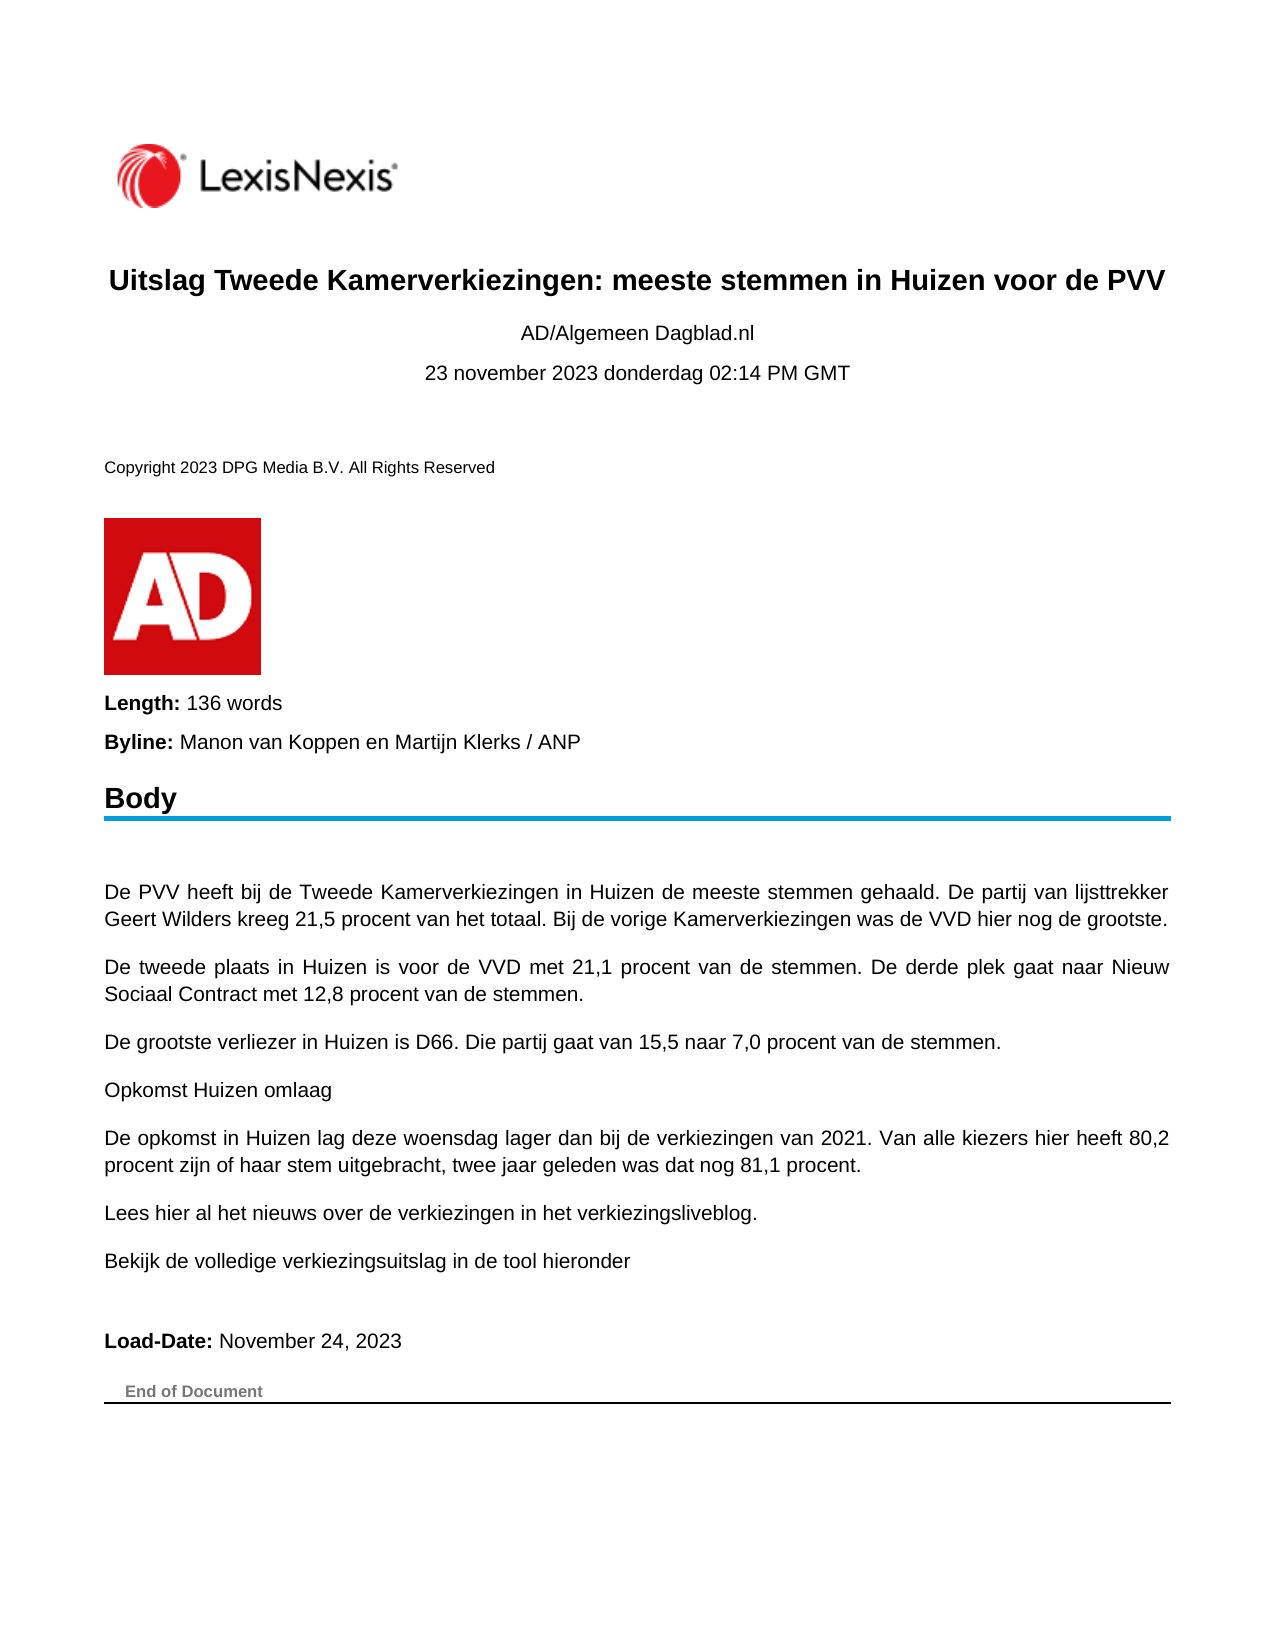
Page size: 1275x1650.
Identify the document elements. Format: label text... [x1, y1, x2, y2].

text De grootste verliezer in Huizen is D66. Die partij gaat van 15,5 naar 7,0 procent van de stemmen. [104, 1027, 1171, 1054]
text Byline: Manon van Koppen en Martijn Klerks / ANP [104, 727, 1171, 754]
text Bekijk de volledige verkiezingsuitslag in de tool hieronder [104, 1245, 1171, 1272]
text Lees hier al het nieuws over de verkiezingen in het verkiezingsliveblog. [104, 1197, 1171, 1224]
text Copyright 2023 DPG Media B.V. All Rights Reserved [104, 426, 1171, 477]
text AD/Algemeen Dagblad.nl [104, 318, 1171, 345]
text Load-Date: November 24, 2023 [104, 1297, 1171, 1353]
text End of Document [125, 1382, 1171, 1401]
subtitle Uitslag Tweede Kamerverkiezingen: meeste stemmen in Huizen voor de PVV [104, 261, 1171, 297]
picture [104, 144, 412, 208]
text Length: 136 words [104, 687, 1171, 714]
text 23 november 2023 donderdag 02:14 PM GMT [104, 357, 1171, 384]
text De PVV heeft bij de Tweede Kamerverkiezingen in Huizen de meeste stemmen gehaald. De partij van lijsttrekker Geert Wilders kreeg 21,5 procent van het totaal. Bij de vorige Kamerverkiezingen was de VVD hier nog de grootste. [104, 877, 1171, 931]
text De tweede plaats in Huizen is voor de VVD met 21,1 procent van de stemmen. De derde plek gaat naar Nieuw Sociaal Contract met 12,8 procent van de stemmen. [104, 952, 1171, 1006]
text Opkomst Huizen omlaag [104, 1074, 1171, 1102]
text De opkomst in Huizen lag deze woensdag lager dan bij de verkiezingen van 2021. Van alle kiezers hier heeft 80,2 procent zijn of haar stem uitgebracht, twee jaar geleden was dat nog 81,1 procent. [104, 1122, 1171, 1177]
picture [104, 518, 261, 675]
text Body [104, 779, 1171, 814]
